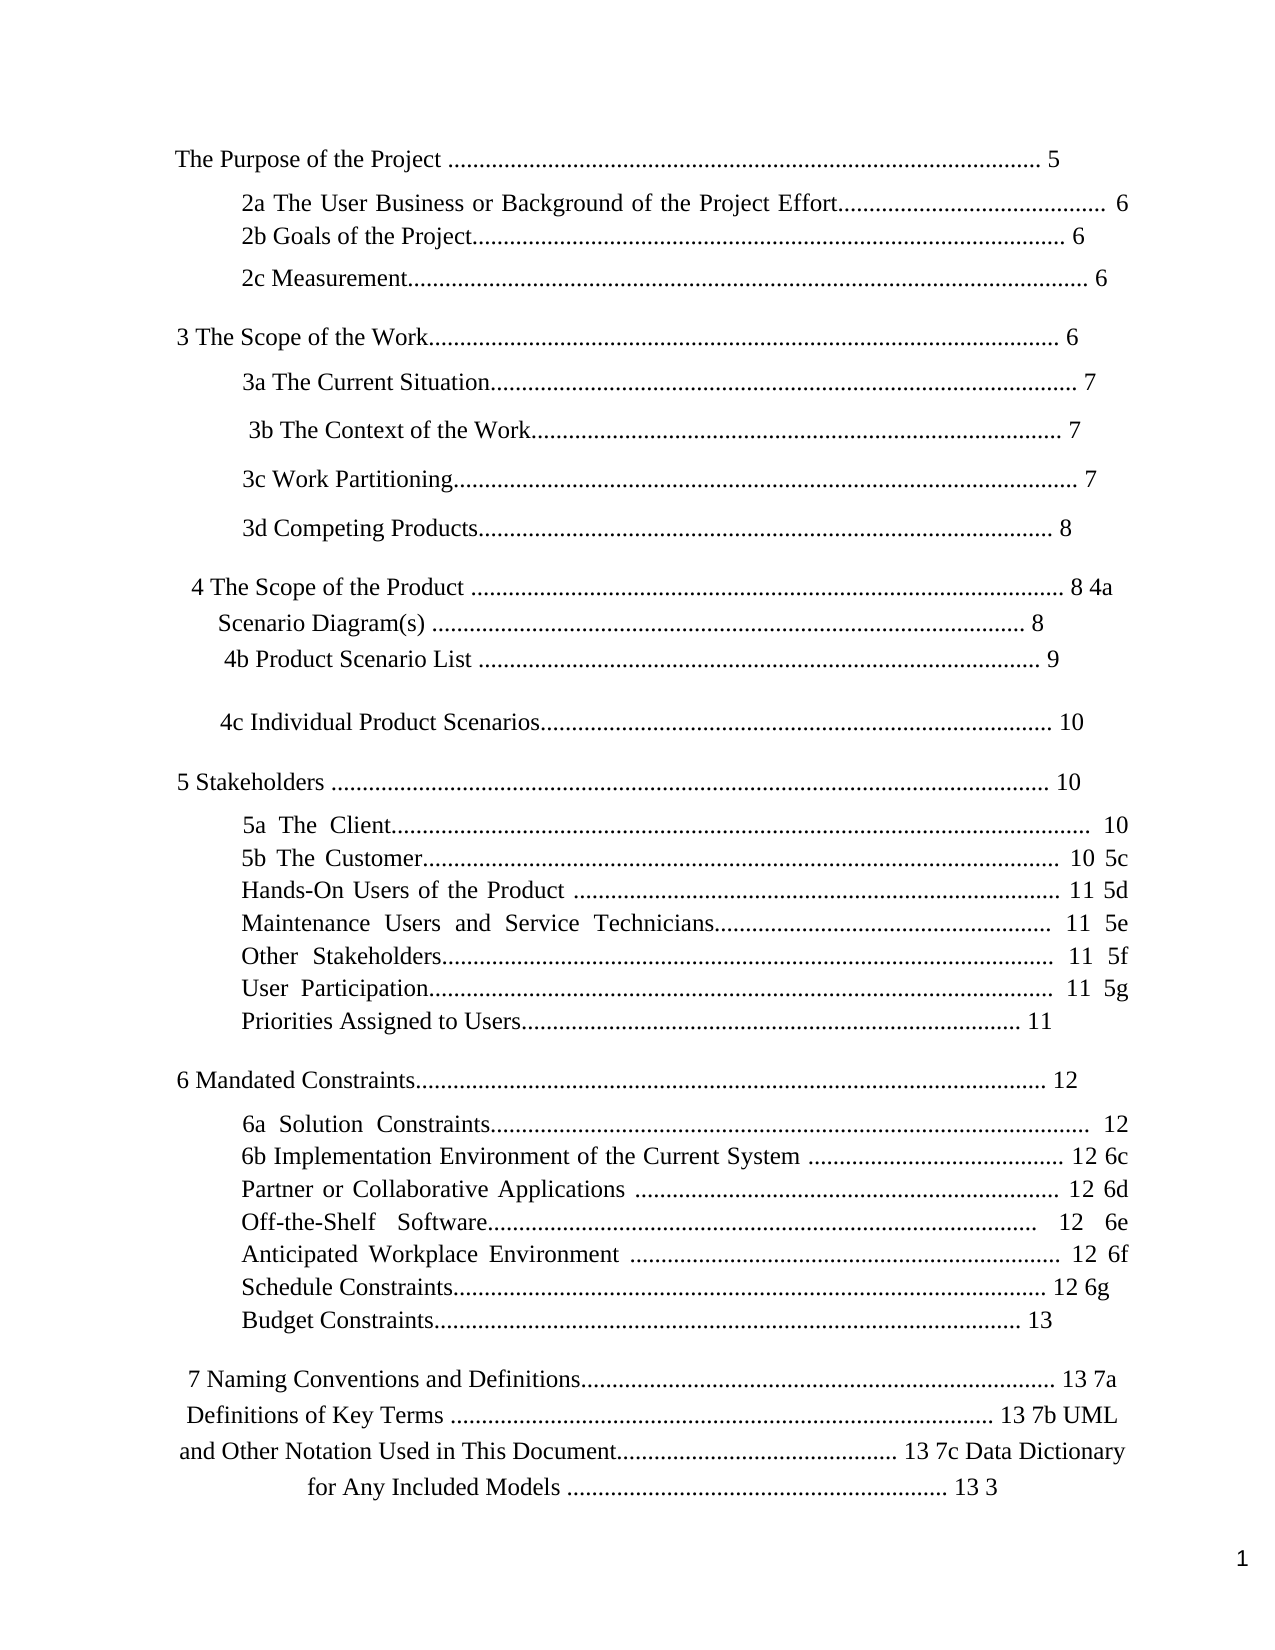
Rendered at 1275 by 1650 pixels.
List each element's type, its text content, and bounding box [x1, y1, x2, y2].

text 5 Stakeholders ................................................................................................................... 10 [177, 767, 1248, 796]
text 4 The Scope of the Product ............................................................................................... 8 4a Scenario Diagram(s) ............................................................................................... 8 4b Product Scenario List .......................................................................................... 9 [176, 572, 1128, 673]
text 2c Measurement............................................................................................................. 6 [241, 263, 1128, 291]
text 5a The Client................................................................................................................ 10 5b The Customer...................................................................................................... 10 5c Hands-On Users of the Product .............................................................................. 11 5d Maintenance Users and Service Technicians...................................................... 11 5e Other Stakeholders.................................................................................................. 11 5f User Participation.................................................................................................... 11 5g Priorities Assigned to Users................................................................................ 11 [241, 810, 1128, 1035]
text 6 Mandated Constraints..................................................................................................... 12 [176, 1066, 1248, 1094]
text 3d Competing Products............................................................................................ 8 [241, 513, 1128, 542]
text 3b The Context of the Work..................................................................................... 7 [241, 415, 1128, 444]
text 3a The Current Situation.............................................................................................. 7 [241, 367, 1128, 395]
text 4c Individual Product Scenarios.................................................................................. 10 [176, 707, 1128, 736]
text 3c Work Partitioning.................................................................................................... 7 [241, 464, 1128, 493]
text 2a The User Business or Background of the Project Effort........................................... 6 2b Goals of the Project............................................................................................... 6 [241, 188, 1128, 250]
text Budget Constraints.............................................................................................. 13 [241, 1305, 1248, 1334]
text 6a Solution Constraints................................................................................................ 12 6b Implementation Environment of the Current System ......................................... 12 6c Partner or Collaborative Applications .................................................................... 12 6d Off-the-Shelf Software........................................................................................ 12 6e Anticipated Workplace Environment ..................................................................... 12 6f Schedule Constraints............................................................................................... 12 6g [241, 1109, 1128, 1301]
text 7 Naming Conventions and Definitions............................................................................ 13 7a Definitions of Key Terms ....................................................................................... 13 7b UML and Other Notation Used in This Document............................................. 13 7c Data Dictionary for Any Included Models ............................................................. 13 3 [176, 1364, 1128, 1501]
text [151, 144, 1083, 173]
text 3 The Scope of the Work..................................................................................................... 6 [176, 322, 1248, 351]
